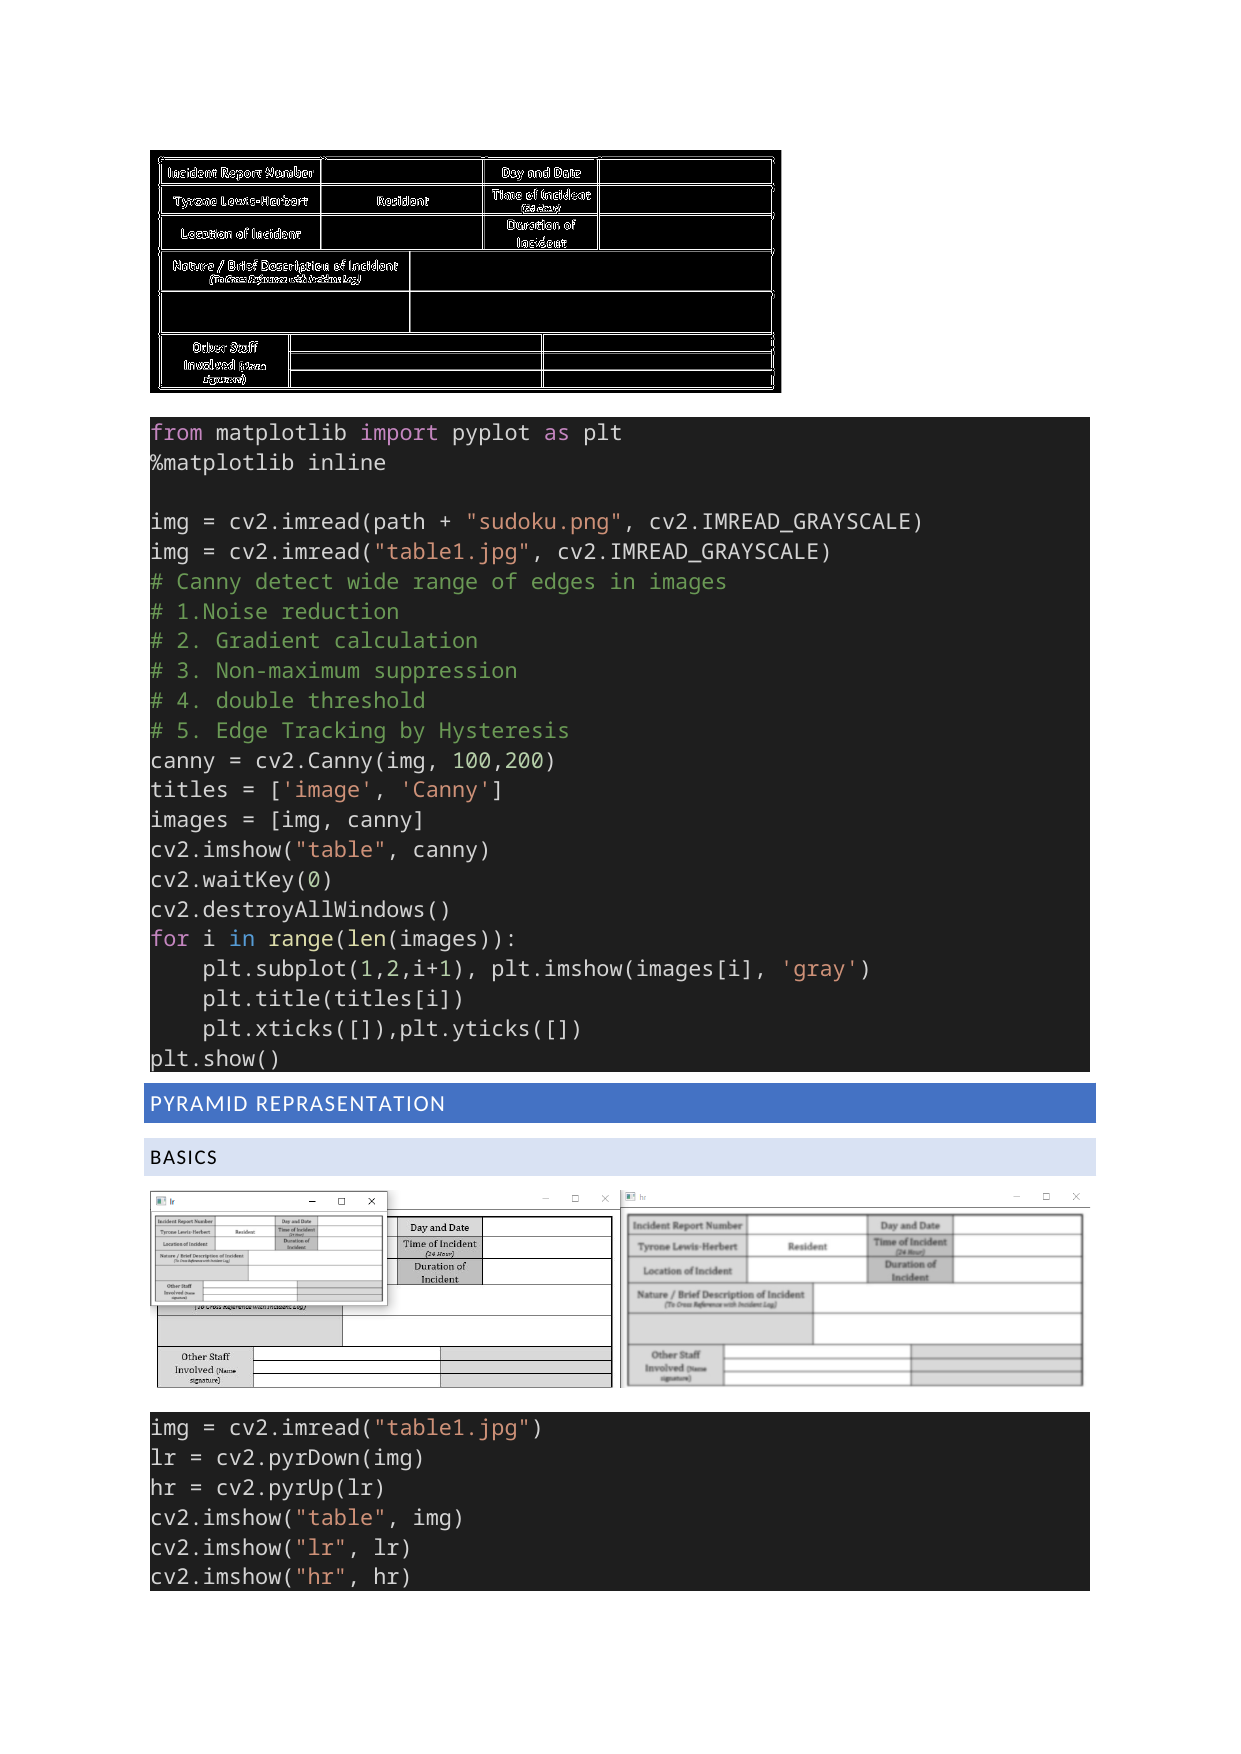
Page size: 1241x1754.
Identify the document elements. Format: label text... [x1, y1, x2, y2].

picture [150, 1190, 1091, 1388]
text cv2.imshow("lr", lr) [150, 1531, 1090, 1561]
text plt.subplot(1,2,i+1), plt.imshow(images[i], 'gray') [150, 953, 1090, 983]
subtitle Pyramid reprasentation [150, 1089, 1090, 1117]
text cv2.imshow("table", canny) [150, 834, 1090, 864]
text titles = ['image', 'Canny'] [150, 774, 1090, 804]
text # 4. double threshold [150, 685, 1090, 715]
text plt.title(titles[i]) [150, 983, 1090, 1013]
text # 5. Edge Tracking by Hysteresis [150, 715, 1090, 744]
text # 3. Non-maximum suppression [150, 655, 1090, 685]
text plt.xticks([]),plt.yticks([]) [150, 1013, 1090, 1042]
text lr = cv2.pyrDown(img) [150, 1442, 1090, 1472]
text img = cv2.imread("table1.jpg", cv2.IMREAD_GRAYSCALE) [150, 536, 1090, 566]
text cv2.destroyAllWindows() [150, 893, 1090, 923]
text %matplotlib inline [150, 447, 1090, 476]
text hr = cv2.pyrUp(lr) [150, 1472, 1090, 1502]
text for i in range(len(images)): [150, 923, 1090, 953]
text canny = cv2.Canny(img, 100,200) [150, 744, 1090, 774]
subtitle basics [150, 1144, 1090, 1169]
text # Canny detect wide range of edges in images [150, 566, 1090, 596]
text img = cv2.imread("table1.jpg") [150, 1412, 1090, 1442]
picture [150, 150, 782, 393]
text # 1.Noise reduction [150, 596, 1090, 625]
text cv2.waitKey(0) [150, 864, 1090, 893]
text cv2.imshow("table", img) [150, 1502, 1090, 1531]
text # 2. Gradient calculation [150, 625, 1090, 655]
text images = [img, canny] [150, 804, 1090, 834]
text plt.show() [150, 1042, 1090, 1072]
text cv2.imshow("hr", hr) [150, 1561, 1090, 1591]
text img = cv2.imread(path + "sudoku.png", cv2.IMREAD_GRAYSCALE) [150, 506, 1090, 536]
text from matplotlib import pyplot as plt [150, 417, 1090, 447]
